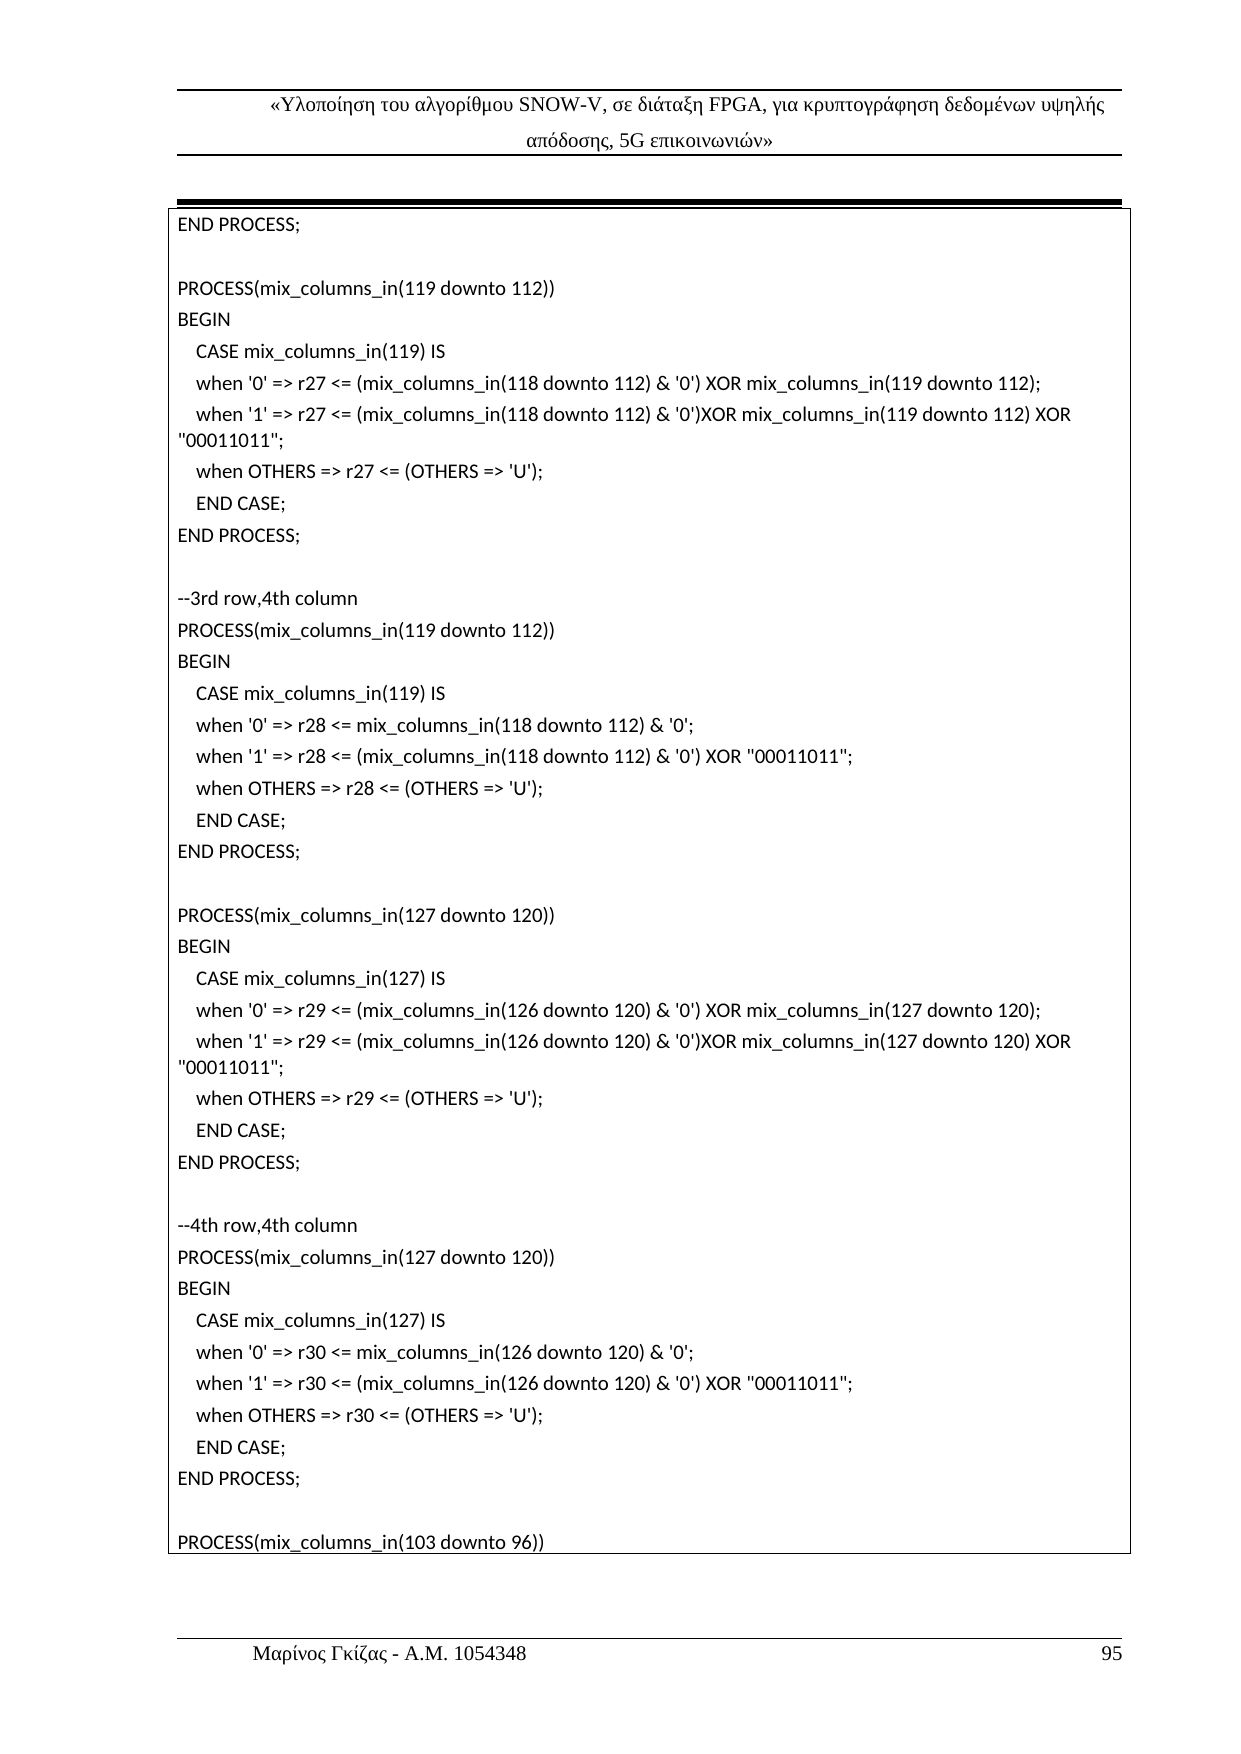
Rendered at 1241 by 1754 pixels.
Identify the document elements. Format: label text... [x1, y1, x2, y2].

text PROCESS(mix_columns_in(127 downto 120)) [169, 899, 1130, 927]
text END CASE; [169, 1114, 1130, 1143]
text when '1' => r30 <= (mix_columns_in(126 downto 120) & '0') XOR "00011011"; [169, 1367, 1130, 1396]
text END CASE; [169, 487, 1130, 516]
text END PROCESS; [169, 1146, 1130, 1174]
text when OTHERS => r30 <= (OTHERS => 'U'); [169, 1399, 1130, 1428]
text when '0' => r29 <= (mix_columns_in(126 downto 120) & '0') XOR mix_columns_in(127 downto 120); [169, 994, 1130, 1022]
text when '1' => r28 <= (mix_columns_in(118 downto 112) & '0') XOR "00011011"; [169, 740, 1130, 769]
text CASE mix_columns_in(127) IS [169, 962, 1130, 991]
text BEGIN [169, 303, 1130, 332]
text CASE mix_columns_in(119) IS [169, 677, 1130, 706]
text CASE mix_columns_in(127) IS [169, 1304, 1130, 1333]
text CASE mix_columns_in(119) IS [169, 335, 1130, 363]
text BEGIN [169, 645, 1130, 674]
text when '0' => r30 <= mix_columns_in(126 downto 120) & '0'; [169, 1336, 1130, 1364]
text END PROCESS; [169, 1462, 1130, 1491]
text when '1' => r29 <= (mix_columns_in(126 downto 120) & '0')XOR mix_columns_in(127 downto 120) XOR "00011011"; [169, 1025, 1130, 1079]
text when OTHERS => r27 <= (OTHERS => 'U'); [169, 455, 1130, 484]
text when '0' => r27 <= (mix_columns_in(118 downto 112) & '0') XOR mix_columns_in(119 downto 112); [169, 367, 1130, 395]
text PROCESS(mix_columns_in(127 downto 120)) [169, 1241, 1130, 1269]
text END PROCESS; [169, 519, 1130, 547]
text when OTHERS => r28 <= (OTHERS => 'U'); [169, 772, 1130, 801]
text --3rd row,4th column [169, 582, 1130, 611]
text PROCESS(mix_columns_in(119 downto 112)) [169, 272, 1130, 300]
text when '1' => r27 <= (mix_columns_in(118 downto 112) & '0')XOR mix_columns_in(119 downto 112) XOR "00011011"; [169, 398, 1130, 452]
text --4th row,4th column [169, 1209, 1130, 1238]
text END PROCESS; [169, 835, 1130, 864]
text PROCESS(mix_columns_in(119 downto 112)) [169, 614, 1130, 642]
text END CASE; [169, 804, 1130, 832]
text BEGIN [169, 1272, 1130, 1301]
text BEGIN [169, 930, 1130, 959]
text when OTHERS => r29 <= (OTHERS => 'U'); [169, 1082, 1130, 1111]
text END PROCESS; [169, 209, 1130, 237]
text END CASE; [169, 1431, 1130, 1459]
text when '0' => r28 <= mix_columns_in(118 downto 112) & '0'; [169, 709, 1130, 737]
text PROCESS(mix_columns_in(103 downto 96)) [169, 1526, 1130, 1553]
